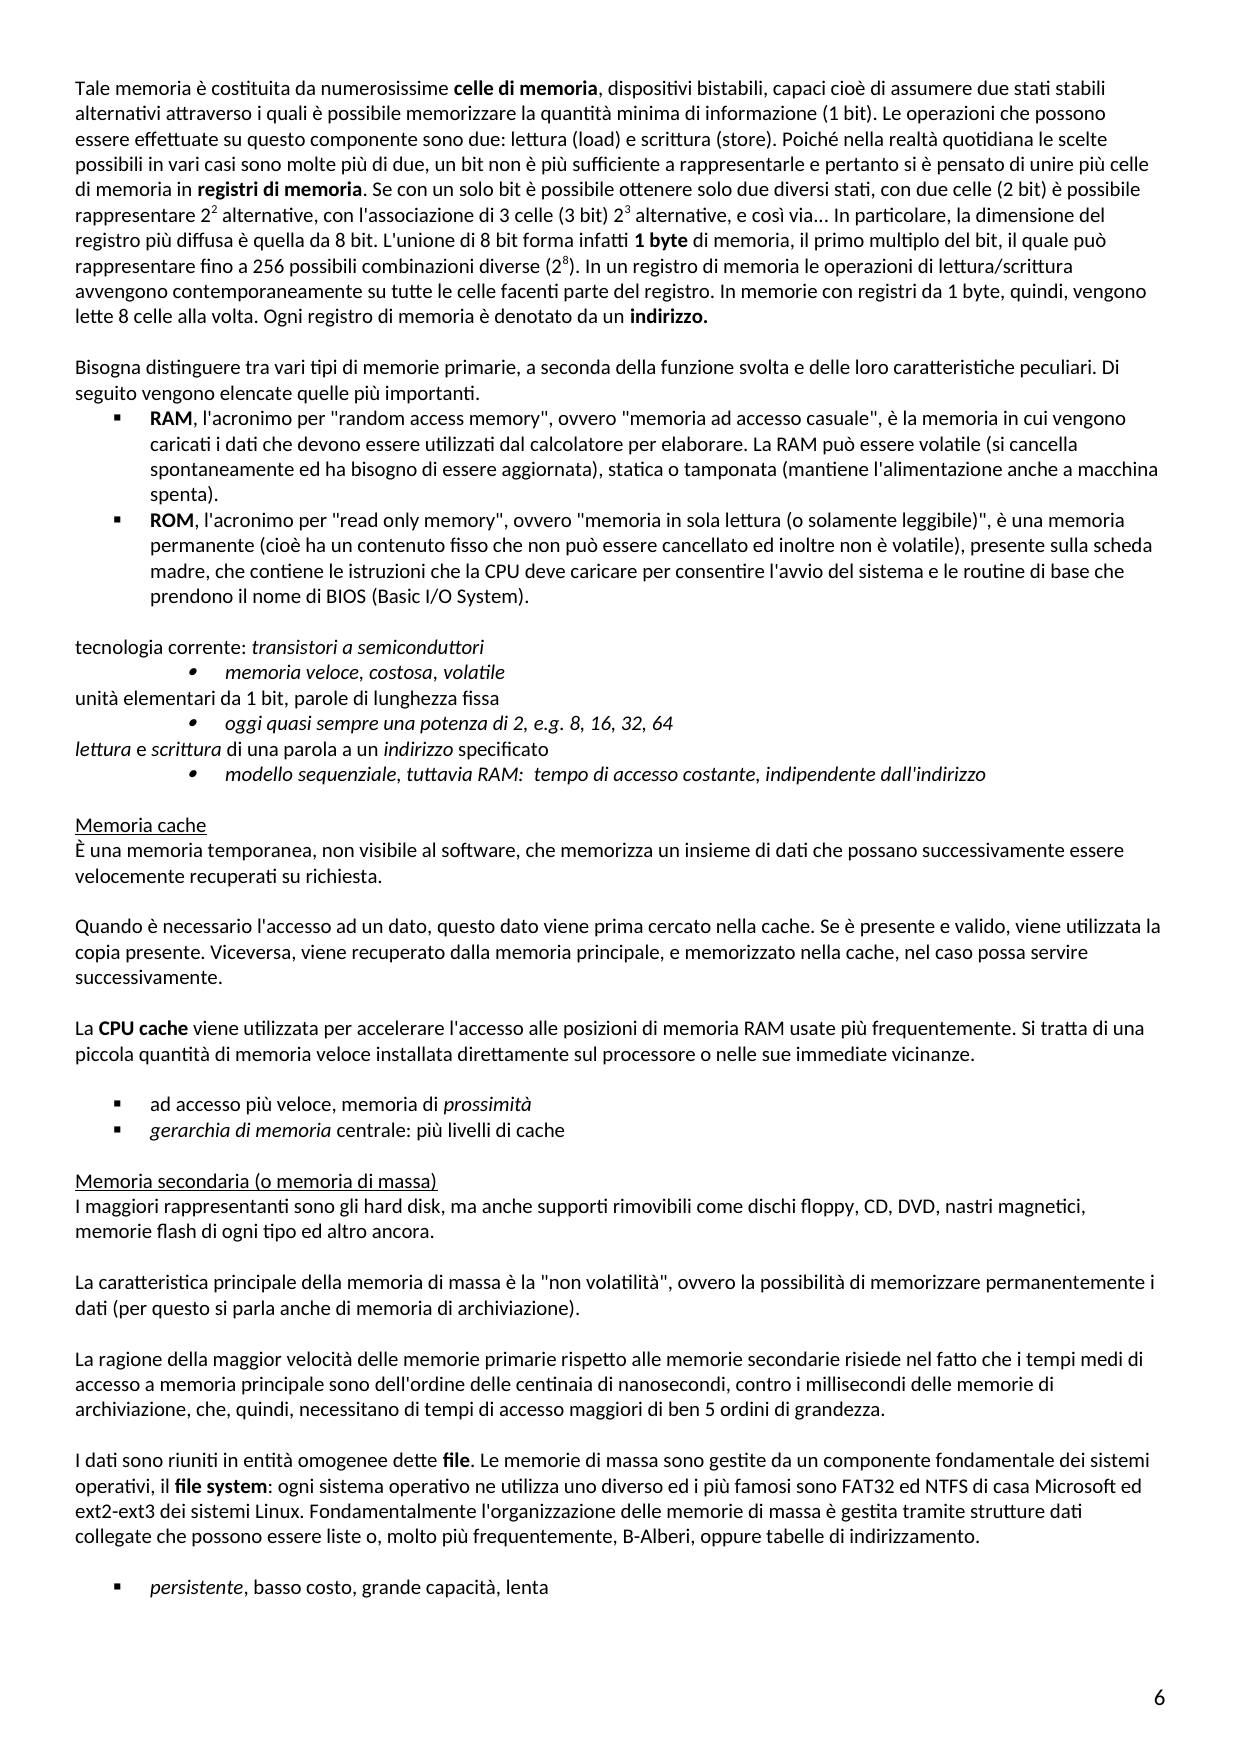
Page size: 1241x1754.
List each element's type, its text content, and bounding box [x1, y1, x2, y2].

text Memoria cache [75, 812, 1165, 837]
text Bisogna distinguere tra vari tipi di memorie primarie, a seconda della funzione svolta e delle loro caratteristiche peculiari. Di seguito vengono elencate quelle più importanti. [75, 354, 1165, 405]
text Tale memoria è costituita da numerosissime celle di memoria, dispositivi bistabili, capaci cioè di assumere due stati stabili alternativi attraverso i quali è possibile memorizzare la quantità minima di informazione (1 bit). Le operazioni che possono essere effettuate su questo componente sono due: lettura (load) e scrittura (store). Poiché nella realtà quotidiana le scelte possibili in vari casi sono molte più di due, un bit non è più sufficiente a rappresentarle e pertanto si è pensato di unire più celle di memoria in registri di memoria. Se con un solo bit è possibile ottenere solo due diversi stati, con due celle (2 bit) è possibile rappresentare 22 alternative, con l'associazione di 3 celle (3 bit) 23 alternative, e così via... In particolare, la dimensione del registro più diffusa è quella da 8 bit. L'unione di 8 bit forma infatti 1 byte di memoria, il primo multiplo del bit, il quale può rappresentare fino a 256 possibili combinazioni diverse (28). In un registro di memoria le operazioni di lettura/scrittura avvengono contemporaneamente su tutte le celle facenti parte del registro. In memorie con registri da 1 byte, quindi, vengono lette 8 celle alla volta. Ogni registro di memoria è denotato da un indirizzo. [75, 75, 1165, 329]
text Memoria secondaria (o memoria di massa) [75, 1168, 1165, 1193]
text tecnologia corrente: transistori a semiconduttori [75, 634, 1165, 659]
text La CPU cache viene utilizzata per accelerare l'accesso alle posizioni di memoria RAM usate più frequentemente. Si tratta di una piccola quantità di memoria veloce installata direttamente sul processore o nelle sue immediate vicinanze. [75, 1015, 1165, 1066]
list persistente, basso costo, grande capacità, lenta [112, 1574, 1165, 1600]
list oggi quasi sempre una potenza di 2, e.g. 8, 16, 32, 64 [187, 710, 1165, 736]
list modello sequenziale, tuttavia RAM: tempo di accesso costante, indipendente dall'indirizzo [187, 761, 1165, 787]
list memoria veloce, costosa, volatile [187, 659, 1165, 685]
text Quando è necessario l'accesso ad un dato, questo dato viene prima cercato nella cache. Se è presente e valido, viene utilizzata la copia presente. Viceversa, viene recuperato dalla memoria principale, e memorizzato nella cache, nel caso possa servire successivamente. [75, 914, 1165, 990]
list ROM, l'acronimo per "read only memory", ovvero "memoria in sola lettura (o solamente leggibile)", è una memoria permanente (cioè ha un contenuto fisso che non può essere cancellato ed inoltre non è volatile), presente sulla scheda madre, che contiene le istruzioni che la CPU deve caricare per consentire l'avvio del sistema e le routine di base che prendono il nome di BIOS (Basic I/O System). [112, 507, 1165, 609]
text unità elementari da 1 bit, parole di lunghezza fissa [75, 685, 1165, 710]
list ad accesso più veloce, memoria di prossimità [112, 1092, 1165, 1117]
text La caratteristica principale della memoria di massa è la "non volatilità", ovvero la possibilità di memorizzare permanentemente i dati (per questo si parla anche di memoria di archiviazione). [75, 1269, 1165, 1320]
text lettura e scrittura di una parola a un indirizzo specificato [75, 736, 1165, 761]
text I dati sono riuniti in entità omogenee dette file. Le memorie di massa sono gestite da un componente fondamentale dei sistemi operativi, il file system: ogni sistema operativo ne utilizza uno diverso ed i più famosi sono FAT32 ed NTFS di casa Microsoft ed ext2-ext3 dei sistemi Linux. Fondamentalmente l'organizzazione delle memorie di massa è gestita tramite strutture dati collegate che possono essere liste o, molto più frequentemente, B-Alberi, oppure tabelle di indirizzamento. [75, 1447, 1165, 1549]
list RAM, l'acronimo per "random access memory", ovvero "memoria ad accesso casuale", è la memoria in cui vengono caricati i dati che devono essere utilizzati dal calcolatore per elaborare. La RAM può essere volatile (si cancella spontaneamente ed ha bisogno di essere aggiornata), statica o tamponata (mantiene l'alimentazione anche a macchina spenta). [112, 405, 1165, 507]
list gerarchia di memoria centrale: più livelli di cache [112, 1117, 1165, 1142]
text È una memoria temporanea, non visibile al software, che memorizza un insieme di dati che possano successivamente essere velocemente recuperati su richiesta. [75, 837, 1165, 888]
text I maggiori rappresentanti sono gli hard disk, ma anche supporti rimovibili come dischi floppy, CD, DVD, nastri magnetici, memorie flash di ogni tipo ed altro ancora. [75, 1193, 1165, 1244]
text La ragione della maggior velocità delle memorie primarie rispetto alle memorie secondarie risiede nel fatto che i tempi medi di accesso a memoria principale sono dell'ordine delle centinaia di nanosecondi, contro i millisecondi delle memorie di archiviazione, che, quindi, necessitano di tempi di accesso maggiori di ben 5 ordini di grandezza. [75, 1346, 1165, 1422]
